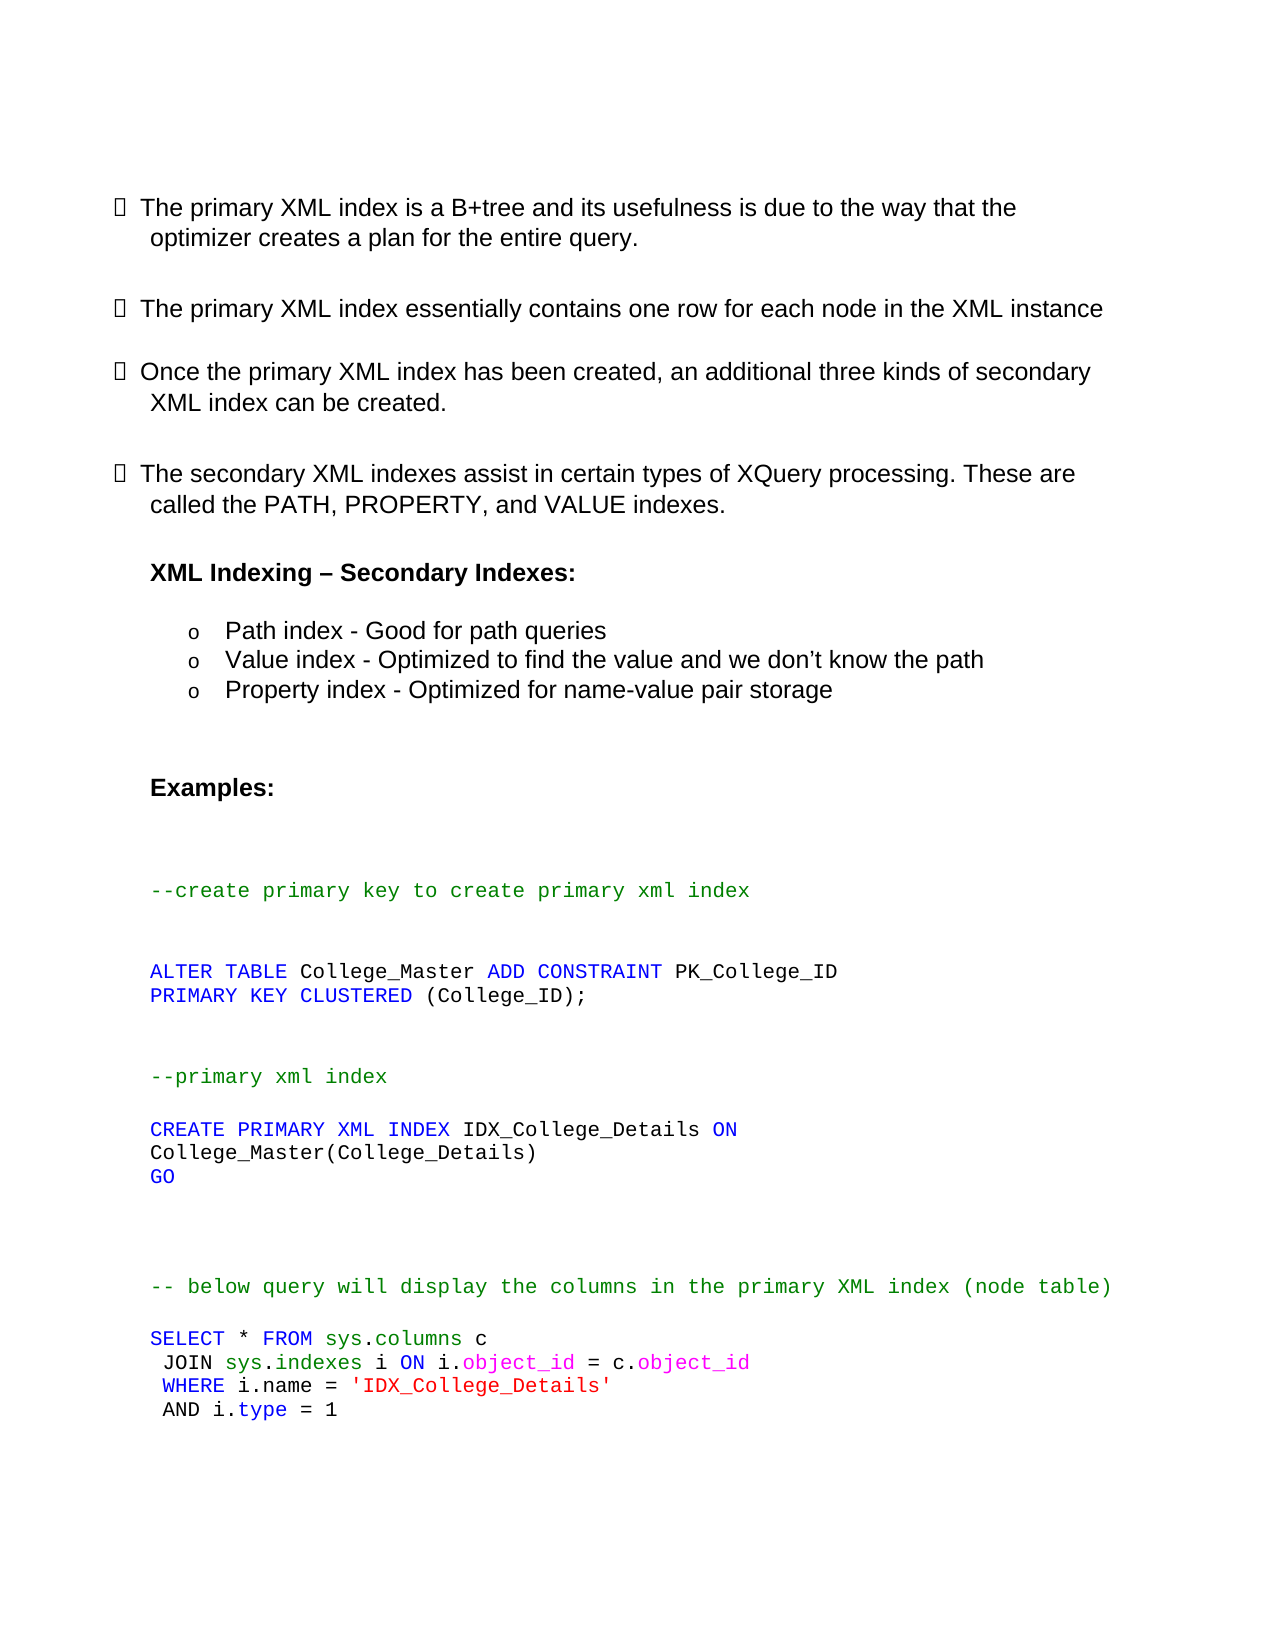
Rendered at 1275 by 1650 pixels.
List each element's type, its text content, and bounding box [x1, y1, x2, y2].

text -- below query will display the columns in the primary XML index (node table) [150, 1276, 1125, 1299]
text CREATE PRIMARY XML INDEX IDX_College_Details ON College_Master(College_Details) [150, 1119, 1125, 1166]
text PRIMARY KEY CLUSTERED (College_ID); [150, 985, 1125, 1009]
text  The primary XML index is a B+tree and its usefulness is due to the way that the optimizer creates a plan for the entire query. [112, 189, 1125, 252]
text  The secondary XML indexes assist in certain types of XQuery processing. These are called the PATH, PROPERTY, and VALUE indexes. [112, 456, 1125, 519]
list Path index - Good for path queries [187, 616, 1125, 646]
text GO [150, 1166, 1125, 1189]
text XML Indexing – Secondary Indexes: [150, 558, 1125, 587]
text Examples: [150, 773, 1125, 802]
text WHERE i.name = 'IDX_College_Details' [150, 1376, 1125, 1399]
list Value index - Optimized to find the value and we don’t know the path [187, 646, 1125, 675]
text ALTER TABLE College_Master ADD CONSTRAINT PK_College_ID [150, 961, 1125, 985]
text --create primary key to create primary xml index [150, 880, 1125, 904]
text JOIN sys.indexes i ON i.object_id = c.object_id [150, 1352, 1125, 1376]
text  The primary XML index essentially contains one row for each node in the XML instance [112, 291, 1125, 325]
text  Once the primary XML index has been created, an additional three kinds of secondary XML index can be created. [112, 354, 1125, 417]
list Property index - Optimized for name-value pair storage [187, 675, 1125, 705]
text --primary xml index [150, 1066, 1125, 1090]
text SELECT * FROM sys.columns c [150, 1328, 1125, 1352]
text AND i.type = 1 [150, 1399, 1125, 1423]
